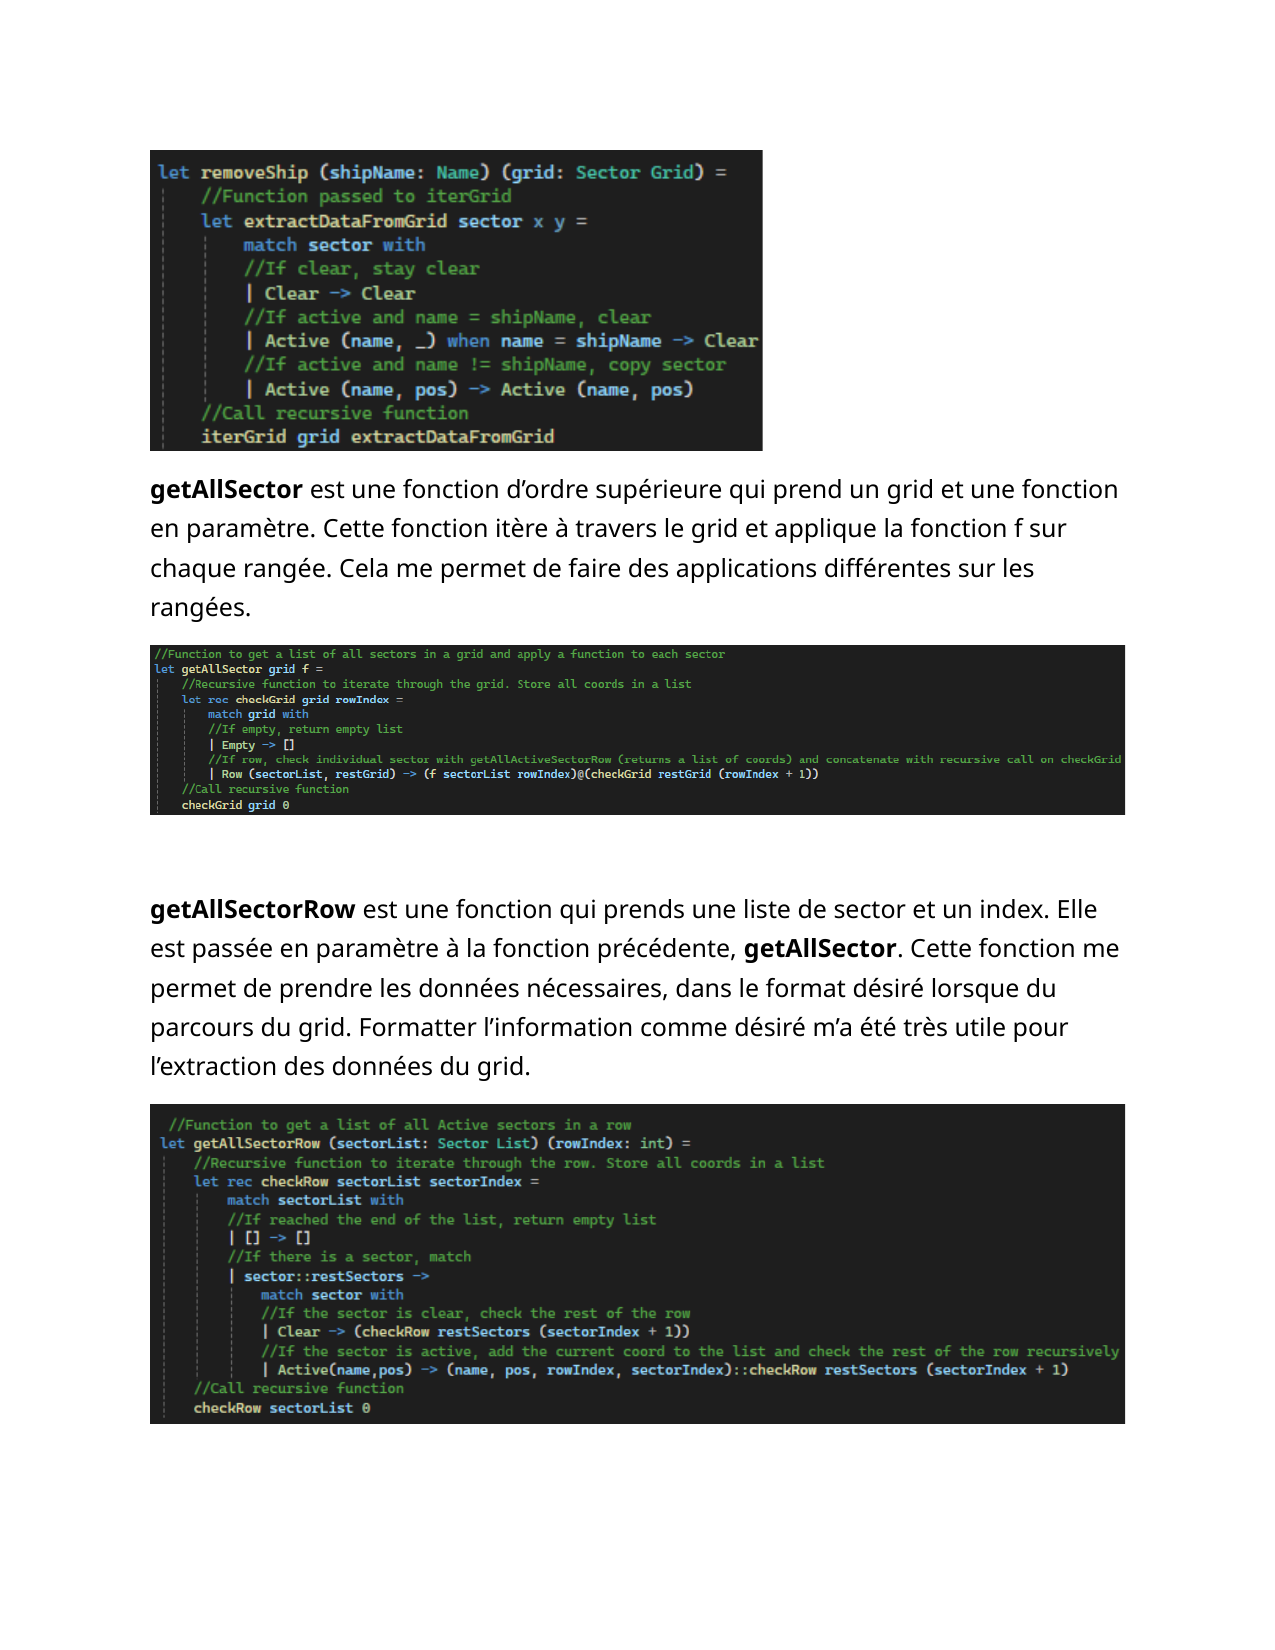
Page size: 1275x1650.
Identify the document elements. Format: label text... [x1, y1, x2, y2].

picture [150, 645, 1125, 815]
text getAllSector est une fonction d’ordre supérieure qui prend un grid et une fonction en paramètre. Cette fonction itère à travers le grid et applique la fonction f sur chaque rangée. Cela me permet de faire des applications différentes sur les rangées. [150, 472, 1125, 623]
text getAllSectorRow est une fonction qui prends une liste de sector et un index. Elle est passée en paramètre à la fonction précédente, getAllSector. Cette fonction me permet de prendre les données nécessaires, dans le format désiré lorsque du parcours du grid. Formatter l’information comme désiré m’a été très utile pour l’extraction des données du grid. [150, 892, 1125, 1083]
picture [150, 150, 763, 451]
picture [150, 1104, 1125, 1424]
